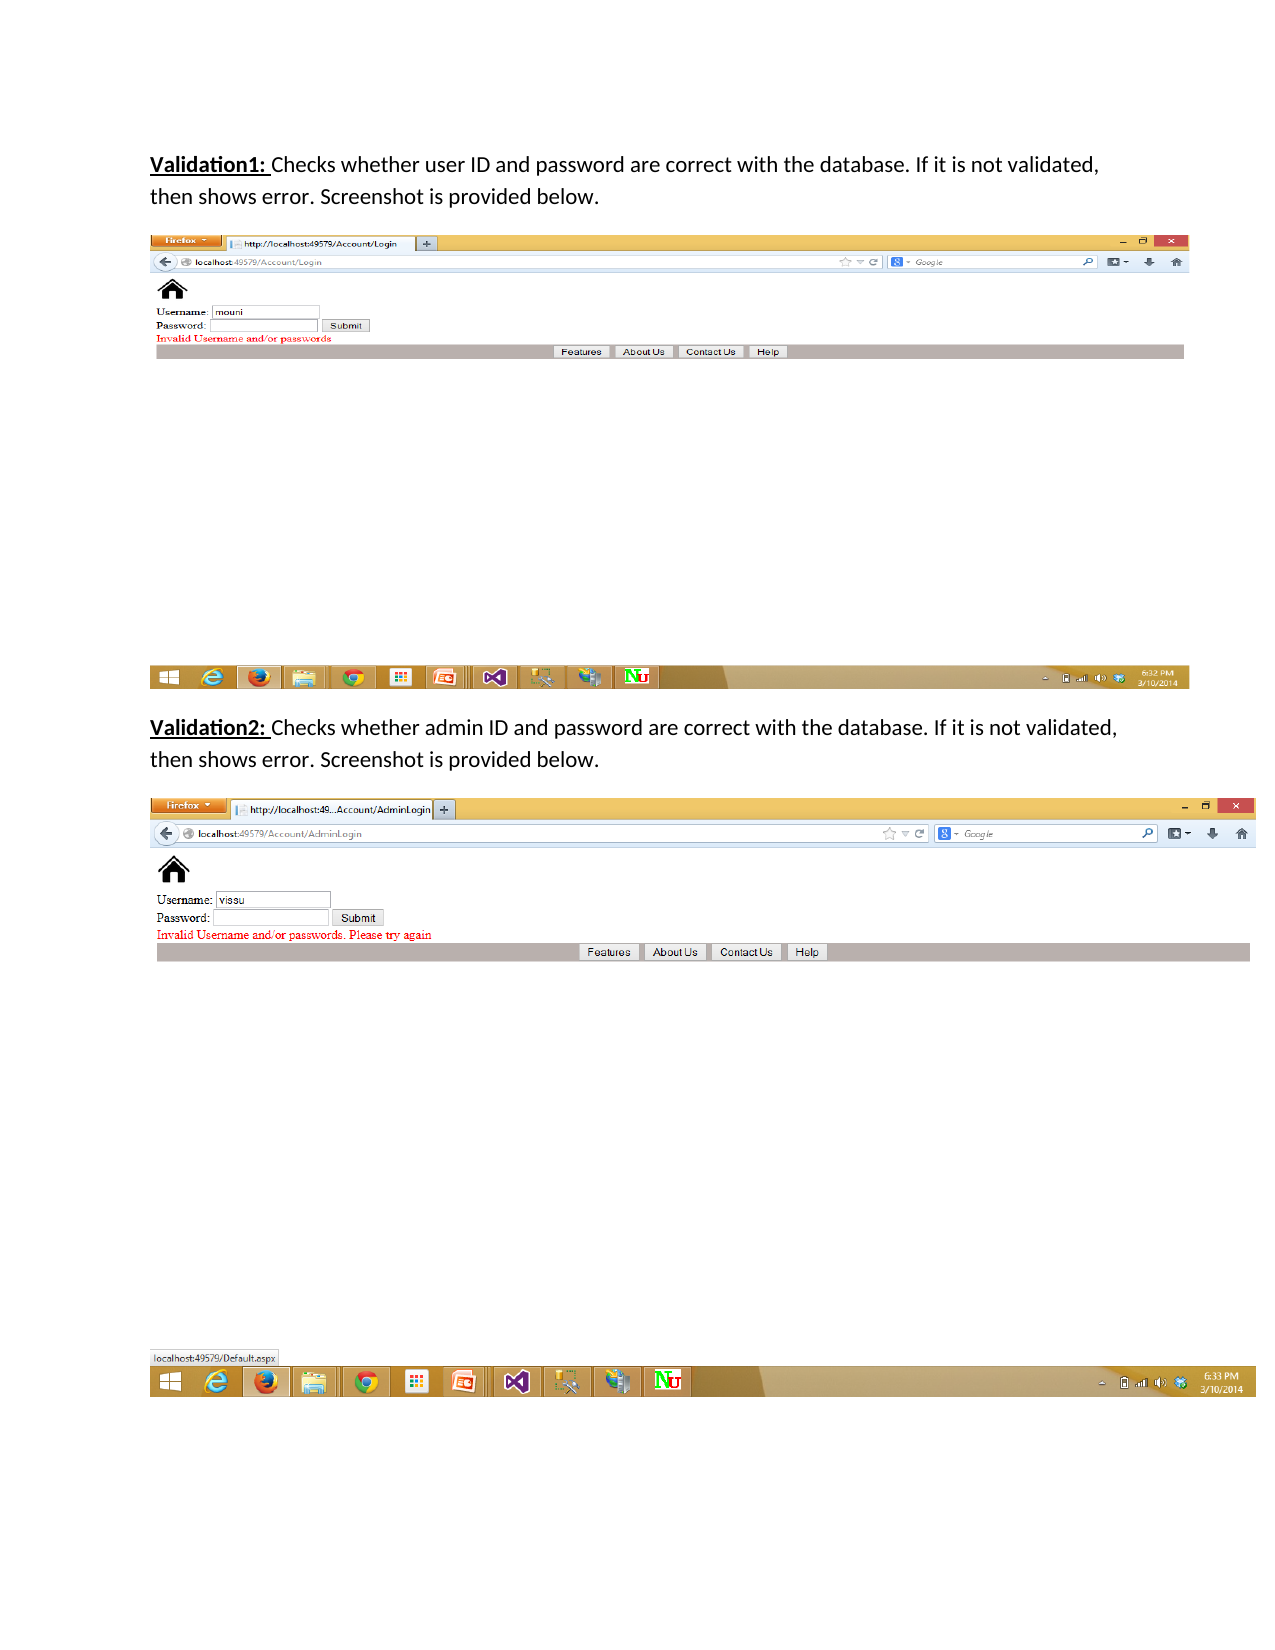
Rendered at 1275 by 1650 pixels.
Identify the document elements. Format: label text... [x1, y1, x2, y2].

picture [150, 798, 1256, 1397]
text Validation2: Checks whether admin ID and password are correct with the database. If it is not validated, then shows error. Screenshot is provided below. [150, 713, 1125, 773]
picture [150, 235, 1190, 689]
text Validation1: Checks whether user ID and password are correct with the database. If it is not validated, then shows error. Screenshot is provided below. [150, 150, 1125, 210]
